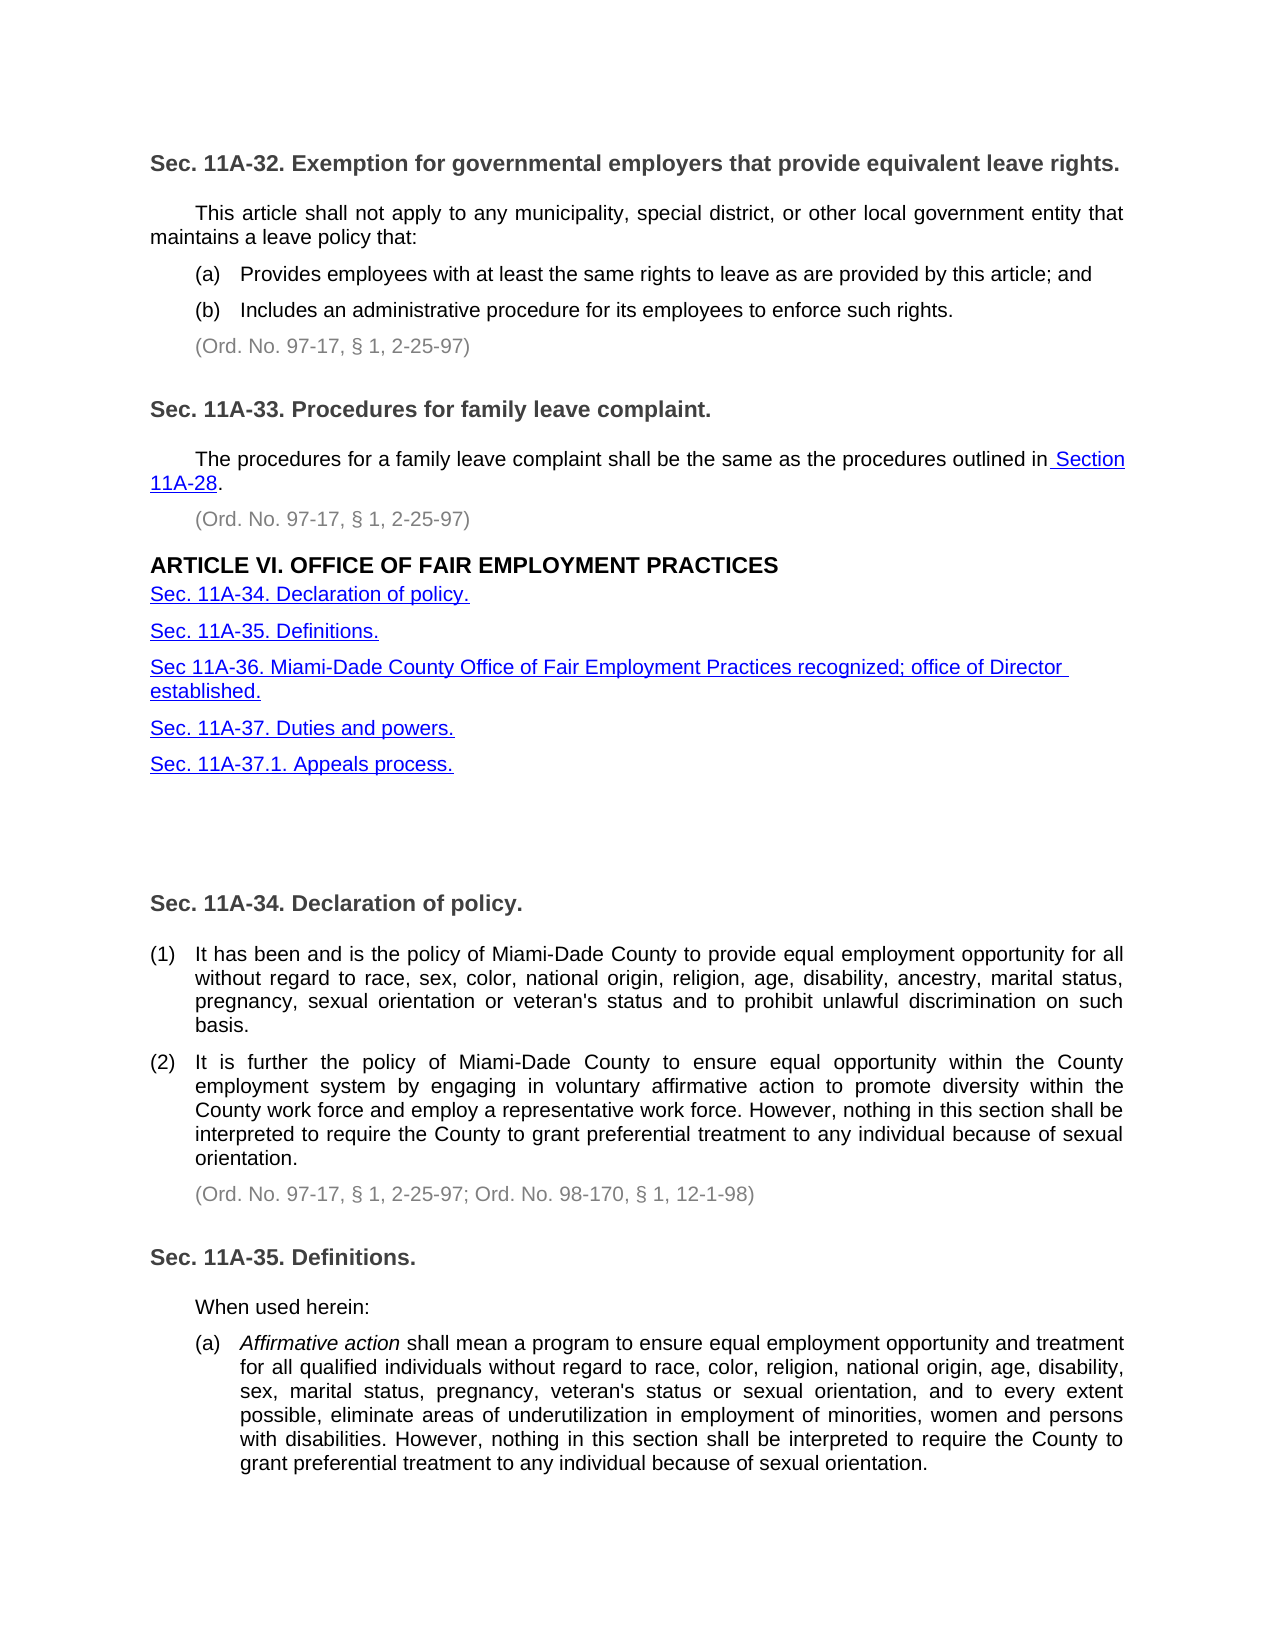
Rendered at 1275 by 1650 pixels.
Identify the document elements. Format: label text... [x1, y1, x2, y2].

text This article shall not apply to any municipality, special district, or other local government entity that maintains a leave policy that: [150, 201, 1125, 249]
list (a) Affirmative action shall mean a program to ensure equal employment opportunity and treatment for all qualified individuals without regard to race, color, religion, national origin, age, disability, sex, marital status, pregnancy, veteran's status or sexual orientation, and to every extent possible, eliminate areas of underutilization in employment of minorities, women and persons with disabilities. However, nothing in this section shall be interpreted to require the County to grant preferential treatment to any individual because of sexual orientation. [195, 1331, 1125, 1475]
text (Ord. No. 97-17, § 1, 2-25-97) [195, 507, 1125, 531]
text Sec. 11A-33. Procedures for family leave complaint. [150, 396, 1125, 422]
list (b) Includes an administrative procedure for its employees to enforce such rights. [195, 298, 1125, 322]
text Sec. 11A-32. Exemption for governmental employers that provide equivalent leave rights. [150, 150, 1125, 176]
list (a) Provides employees with at least the same rights to leave as are provided by this article; and [195, 261, 1125, 285]
text Sec. 11A-37. Duties and powers. [150, 716, 1125, 739]
text Sec. 11A-35. Definitions. [150, 619, 1125, 643]
text When used herein: [150, 1294, 1125, 1318]
list (1) It has been and is the policy of Miami-Dade County to provide equal employment opportunity for all without regard to race, sex, color, national origin, religion, age, disability, ancestry, marital status, pregnancy, sexual orientation or veteran's status and to prohibit unlawful discrimination on such basis. [150, 941, 1125, 1037]
list (2) It is further the policy of Miami-Dade County to ensure equal opportunity within the County employment system by engaging in voluntary affirmative action to promote diversity within the County work force and employ a representative work force. However, nothing in this section shall be interpreted to require the County to grant preferential treatment to any individual because of sexual orientation. [150, 1050, 1125, 1169]
text The procedures for a family leave complaint shall be the same as the procedures outlined in Section 11A-28. [150, 447, 1125, 495]
text Sec. 11A-34. Declaration of policy. [150, 890, 1125, 917]
subtitle ARTICLE VI. OFFICE OF FAIR EMPLOYMENT PRACTICES [150, 552, 1125, 578]
text Sec 11A-36. Miami-Dade County Office of Fair Employment Practices recognized; office of Director established. [150, 655, 1125, 703]
text Sec. 11A-34. Declaration of policy. [150, 582, 1125, 606]
text (Ord. No. 97-17, § 1, 2-25-97; Ord. No. 98-170, § 1, 12-1-98) [195, 1182, 1125, 1206]
text (Ord. No. 97-17, § 1, 2-25-97) [195, 334, 1125, 358]
text Sec. 11A-37.1. Appeals process. [150, 752, 1125, 776]
text Sec. 11A-35. Definitions. [150, 1243, 1125, 1270]
